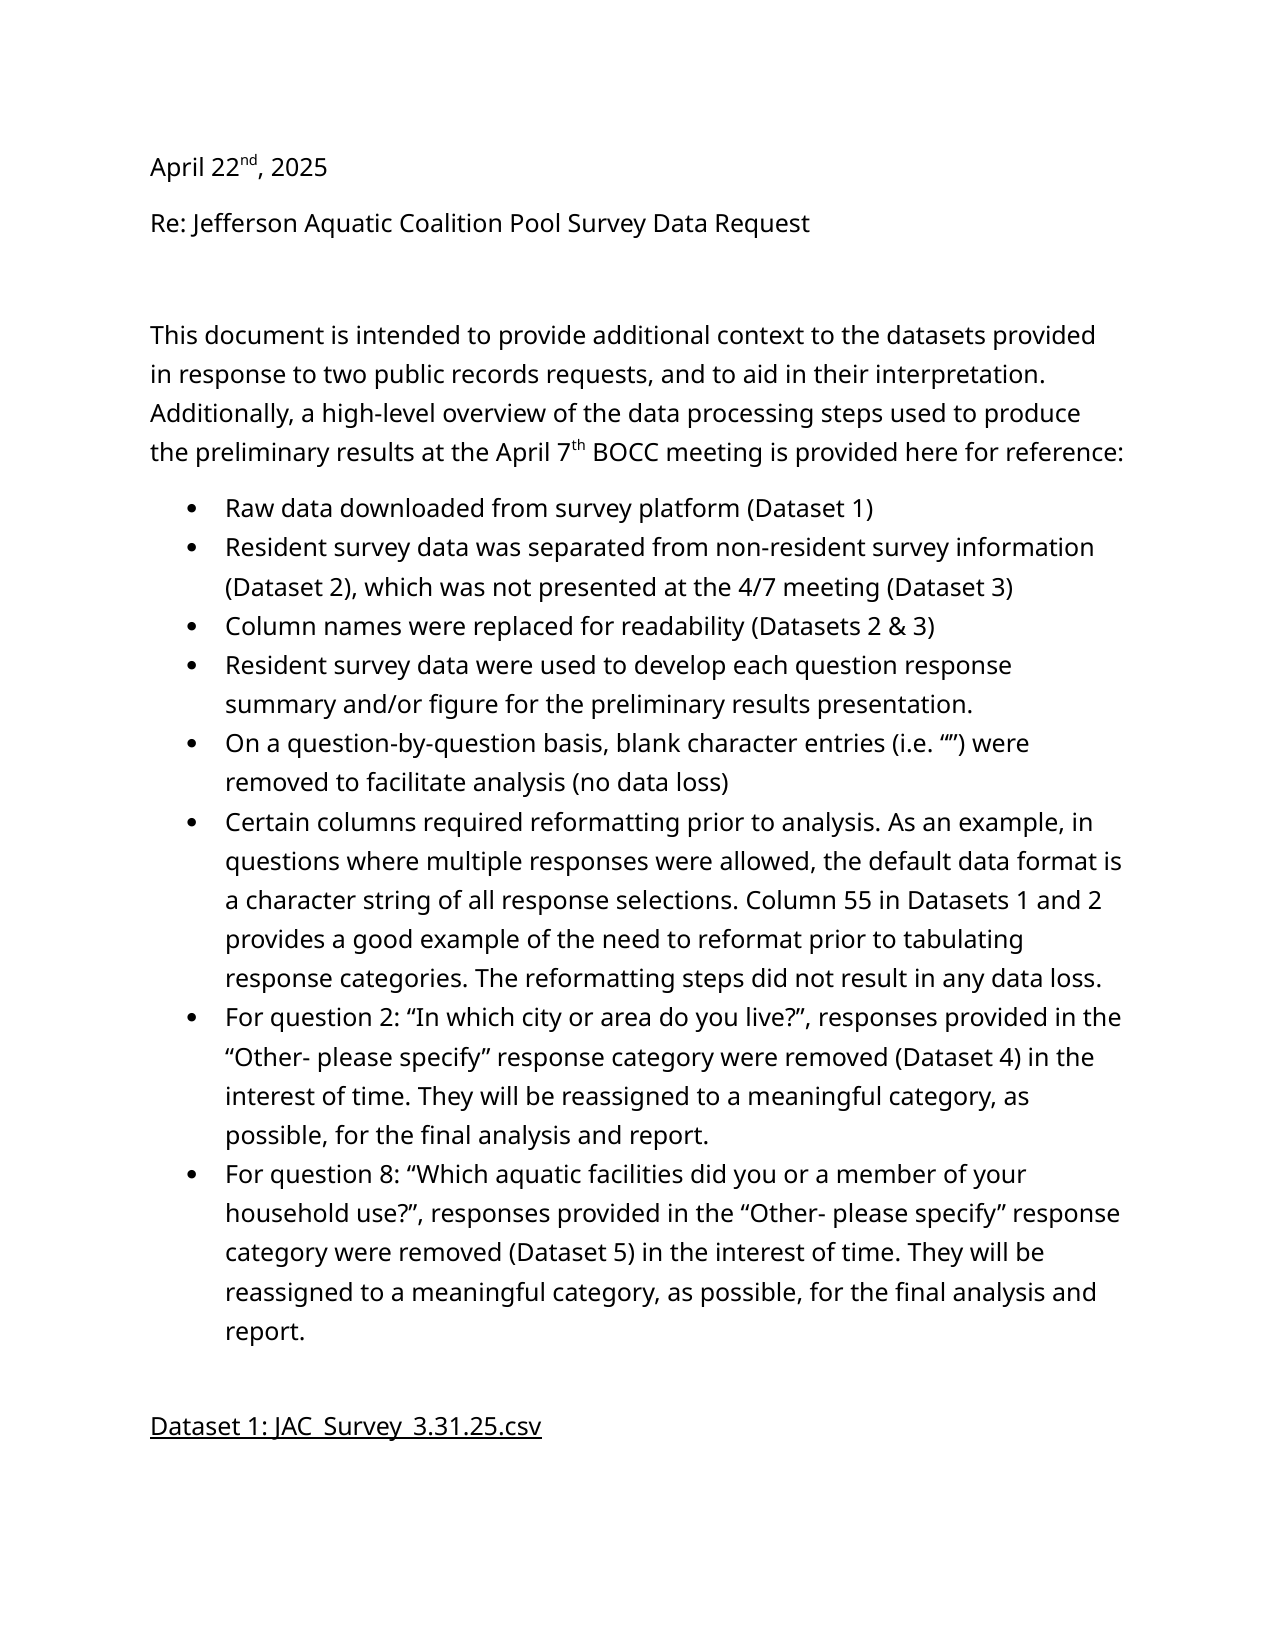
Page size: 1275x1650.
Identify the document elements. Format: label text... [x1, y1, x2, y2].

list Certain columns required reformatting prior to analysis. As an example, in questions where multiple responses were allowed, the default data format is a character string of all response selections. Column 55 in Datasets 1 and 2 provides a good example of the need to reformat prior to tabulating response categories. The reformatting steps did not result in any data loss. [187, 804, 1125, 995]
list For question 8: “Which aquatic facilities did you or a member of your household use?”, responses provided in the “Other- please specify” response category were removed (Dataset 5) in the interest of time. They will be reassigned to a meaningful category, as possible, for the final analysis and report. [187, 1157, 1125, 1347]
text Dataset 1: JAC_Survey_3.31.25.csv [150, 1408, 1125, 1442]
text April 22nd, 2025 [150, 150, 1125, 184]
text This document is intended to provide additional context to the datasets provided in response to two public records requests, and to aid in their interpretation. Additionally, a high-level overview of the data processing steps used to produce the preliminary results at the April 7th BOCC meeting is provided here for reference: [150, 317, 1125, 469]
list For question 2: “In which city or area do you live?”, responses provided in the “Other- please specify” response category were removed (Dataset 4) in the interest of time. They will be reassigned to a meaningful category, as possible, for the final analysis and report. [187, 1000, 1125, 1152]
list Raw data downloaded from survey platform (Dataset 1) [187, 491, 1125, 525]
list On a question-by-question basis, blank character entries (i.e. “”) were removed to facilitate analysis (no data loss) [187, 726, 1125, 799]
list Resident survey data was separated from non-resident survey information (Dataset 2), which was not presented at the 4/7 meeting (Dataset 3) [187, 530, 1125, 603]
list Column names were replaced for readability (Datasets 2 & 3) [187, 608, 1125, 642]
text Re: Jefferson Aquatic Coalition Pool Survey Data Request [150, 206, 1125, 240]
list Resident survey data were used to develop each question response summary and/or figure for the preliminary results presentation. [187, 647, 1125, 721]
